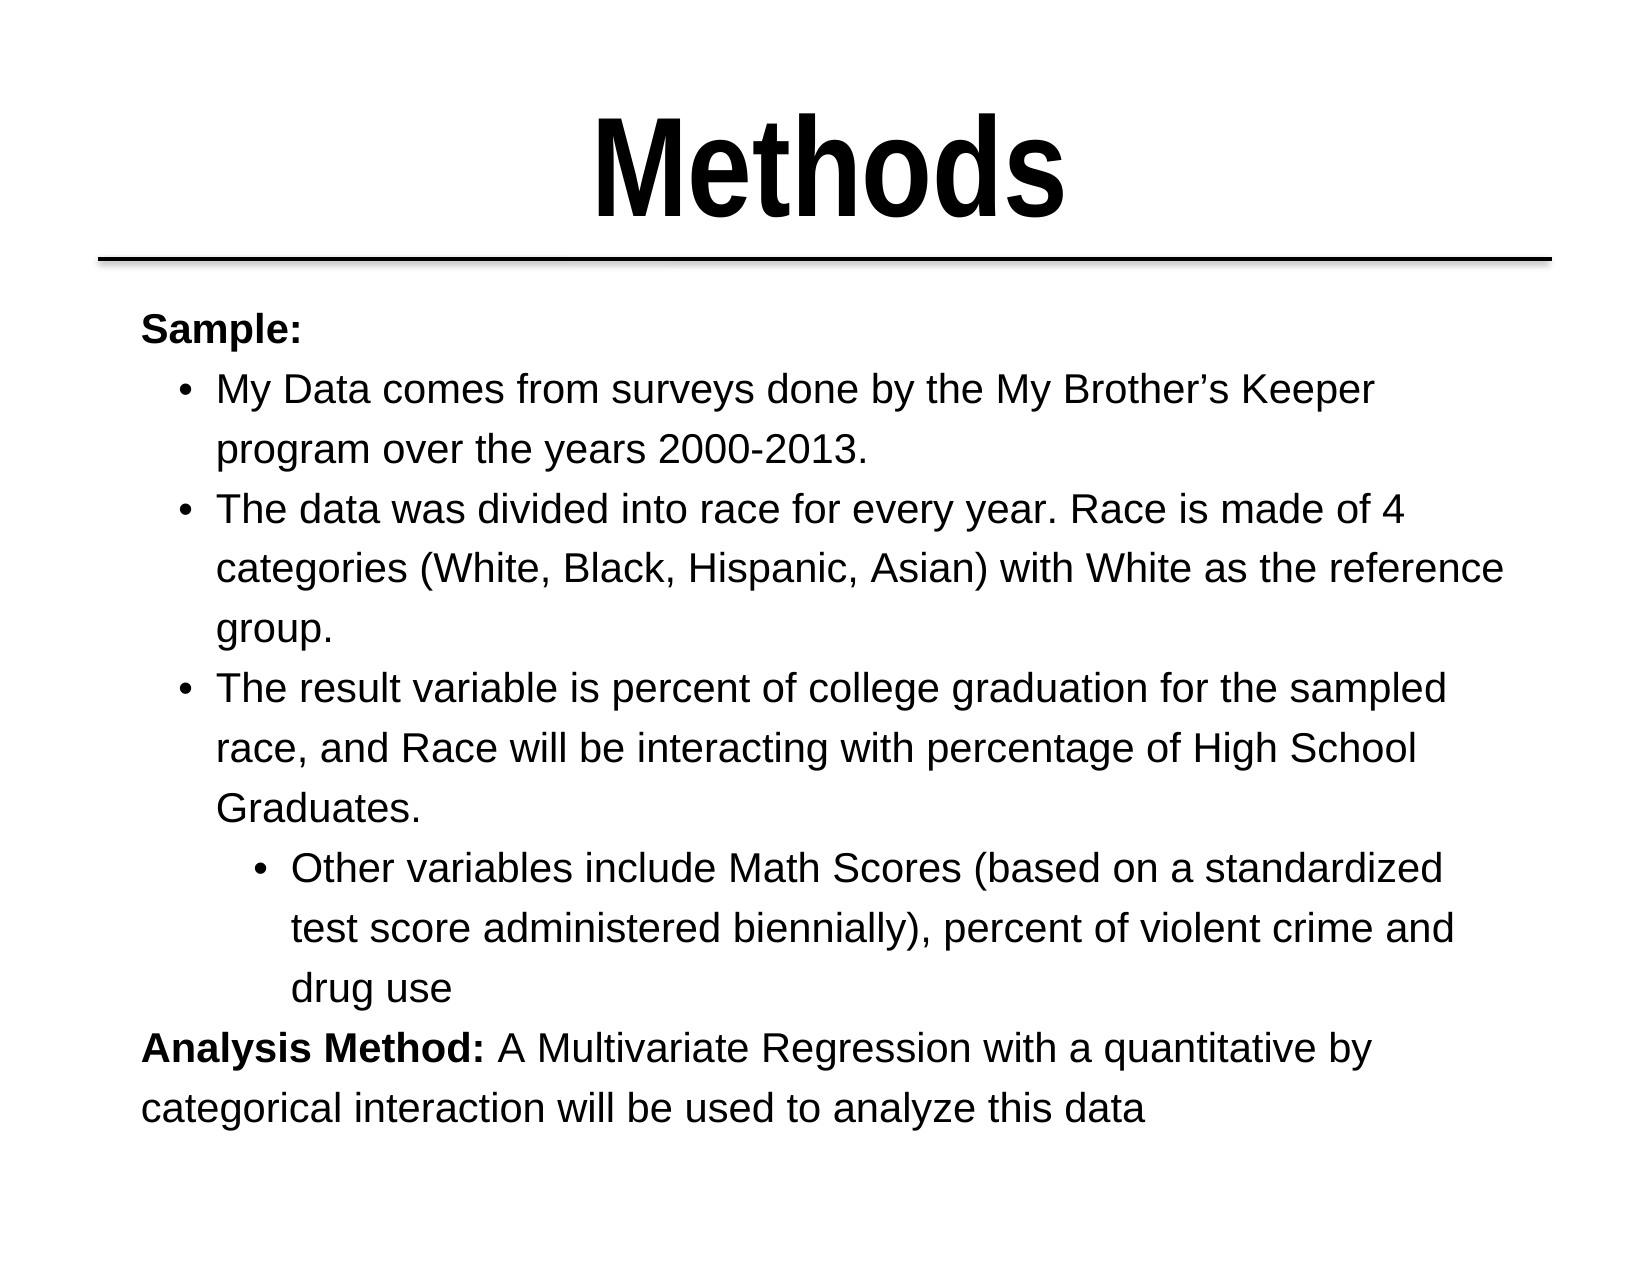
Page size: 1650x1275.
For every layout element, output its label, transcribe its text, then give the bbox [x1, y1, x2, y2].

list Other variables include Math Scores (based on a standardized test score administered biennially), percent of violent crime and drug use [253, 843, 1519, 1011]
text Analysis Method: A Multivariate Regression with a quantitative by categorical interaction will be used to analyze this data [141, 1023, 1519, 1131]
list The result variable is percent of college graduation for the sampled race, and Race will be interacting with percentage of High School Graduates. [178, 664, 1519, 831]
list The data was divided into race for every year. Race is made of 4 categories (White, Black, Hispanic, Asian) with White as the reference group. [178, 484, 1519, 652]
text Methods [141, 84, 1519, 247]
list My Data comes from surveys done by the My Brother’s Keeper program over the years 2000-2013. [178, 364, 1519, 472]
text Sample: [141, 304, 1519, 352]
